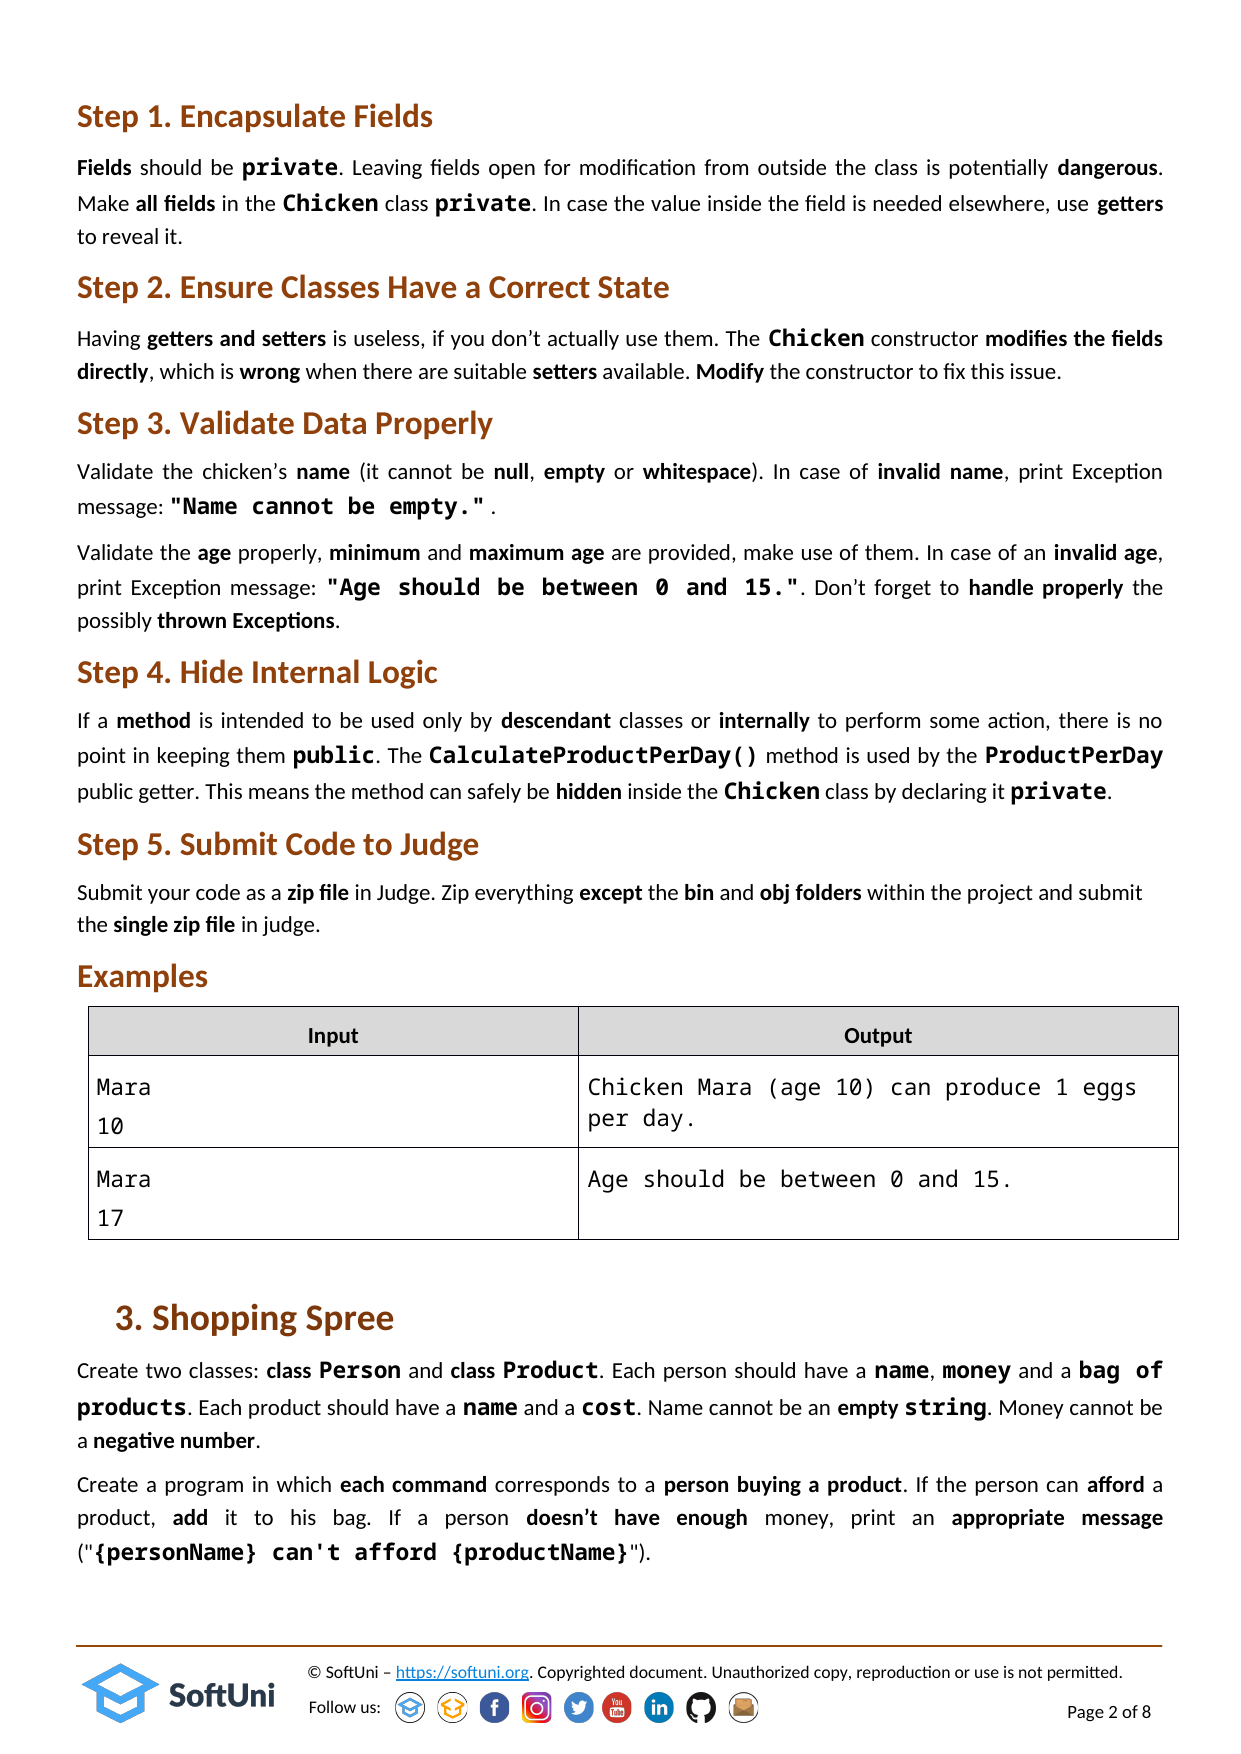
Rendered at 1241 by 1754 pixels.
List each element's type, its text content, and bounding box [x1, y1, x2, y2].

table_cell Age should be between 0 and 15. [579, 1148, 1178, 1239]
picture [602, 1692, 632, 1723]
picture [522, 1692, 552, 1723]
picture [665, 1692, 674, 1701]
table_header Input [89, 1007, 578, 1055]
table_cell Chicken Mara (age 10) can produce 1 eggs per day. [579, 1056, 1178, 1147]
text Fields should be private. Leaving fields open for modification from outside the class is potentially dangerous. Make all fields in the Chicken class private. In case the value inside the field is needed elsewhere, use getters to reveal it. [77, 151, 1163, 250]
text Create a program in which each command corresponds to a person buying a product. If the person can afford a product, add it to his bag. If a person doesn’t have enough money, print an appropriate message ("{personName} can't afford {productName}"). [77, 1471, 1163, 1567]
picture [644, 1692, 653, 1701]
picture [564, 1692, 594, 1723]
text Create two classes: class Person and class Product. Each person should have a name, money and a bag of products. Each product should have a name and a cost. Name cannot be an empty string. Money cannot be a negative number. [77, 1354, 1163, 1454]
subtitle Step 1. Encapsulate Fields [77, 95, 1163, 136]
picture [437, 1692, 468, 1723]
subtitle Step 5. Submit Code to Judge [77, 823, 1163, 864]
table_cell Mara 10 [89, 1056, 578, 1147]
picture [75, 1658, 281, 1729]
picture [665, 1714, 674, 1723]
picture [658, 1705, 667, 1714]
picture [479, 1692, 510, 1723]
text Validate the chicken’s name (it cannot be null, empty or whitespace). In case of invalid name, print Exception message: "Name cannot be empty." . [77, 457, 1163, 521]
subtitle Step 2. Ensure Classes Have a Correct State [77, 267, 1163, 307]
subtitle Shopping Spree [114, 1293, 1163, 1339]
picture [686, 1692, 716, 1723]
picture [644, 1714, 653, 1723]
text If a method is intended to be used only by descendant classes or internally to perform some action, there is no point in keeping them public. The CalculateProductPerDay() method is used by the ProductPerDay public getter. This means the method can safely be hidden inside the Chicken class by declaring it private. [77, 706, 1163, 806]
picture [728, 1692, 759, 1723]
text Submit your code as a zip file in Judge. Zip everything except the bin and obj folders within the project and submit the single zip file in judge. [77, 878, 1163, 938]
table_header Output [579, 1007, 1178, 1055]
subtitle Examples [77, 955, 1163, 996]
text Validate the age properly, minimum and maximum age are provided, make use of them. In case of an invalid age, print Exception message: "Age should be between 0 and 15.". Don’t forget to handle properly the possibly thrown Exceptions. [77, 538, 1163, 634]
subtitle Step 3. Validate Data Properly [77, 402, 1163, 442]
picture [395, 1692, 425, 1723]
subtitle Step 4. Hide Internal Logic [77, 651, 1163, 692]
text Having getters and setters is useless, if you don’t actually use them. The Chicken constructor modifies the fields directly, which is wrong when there are suitable setters available. Modify the constructor to fix this issue. [77, 322, 1163, 385]
table_cell Mara 17 [89, 1148, 578, 1239]
